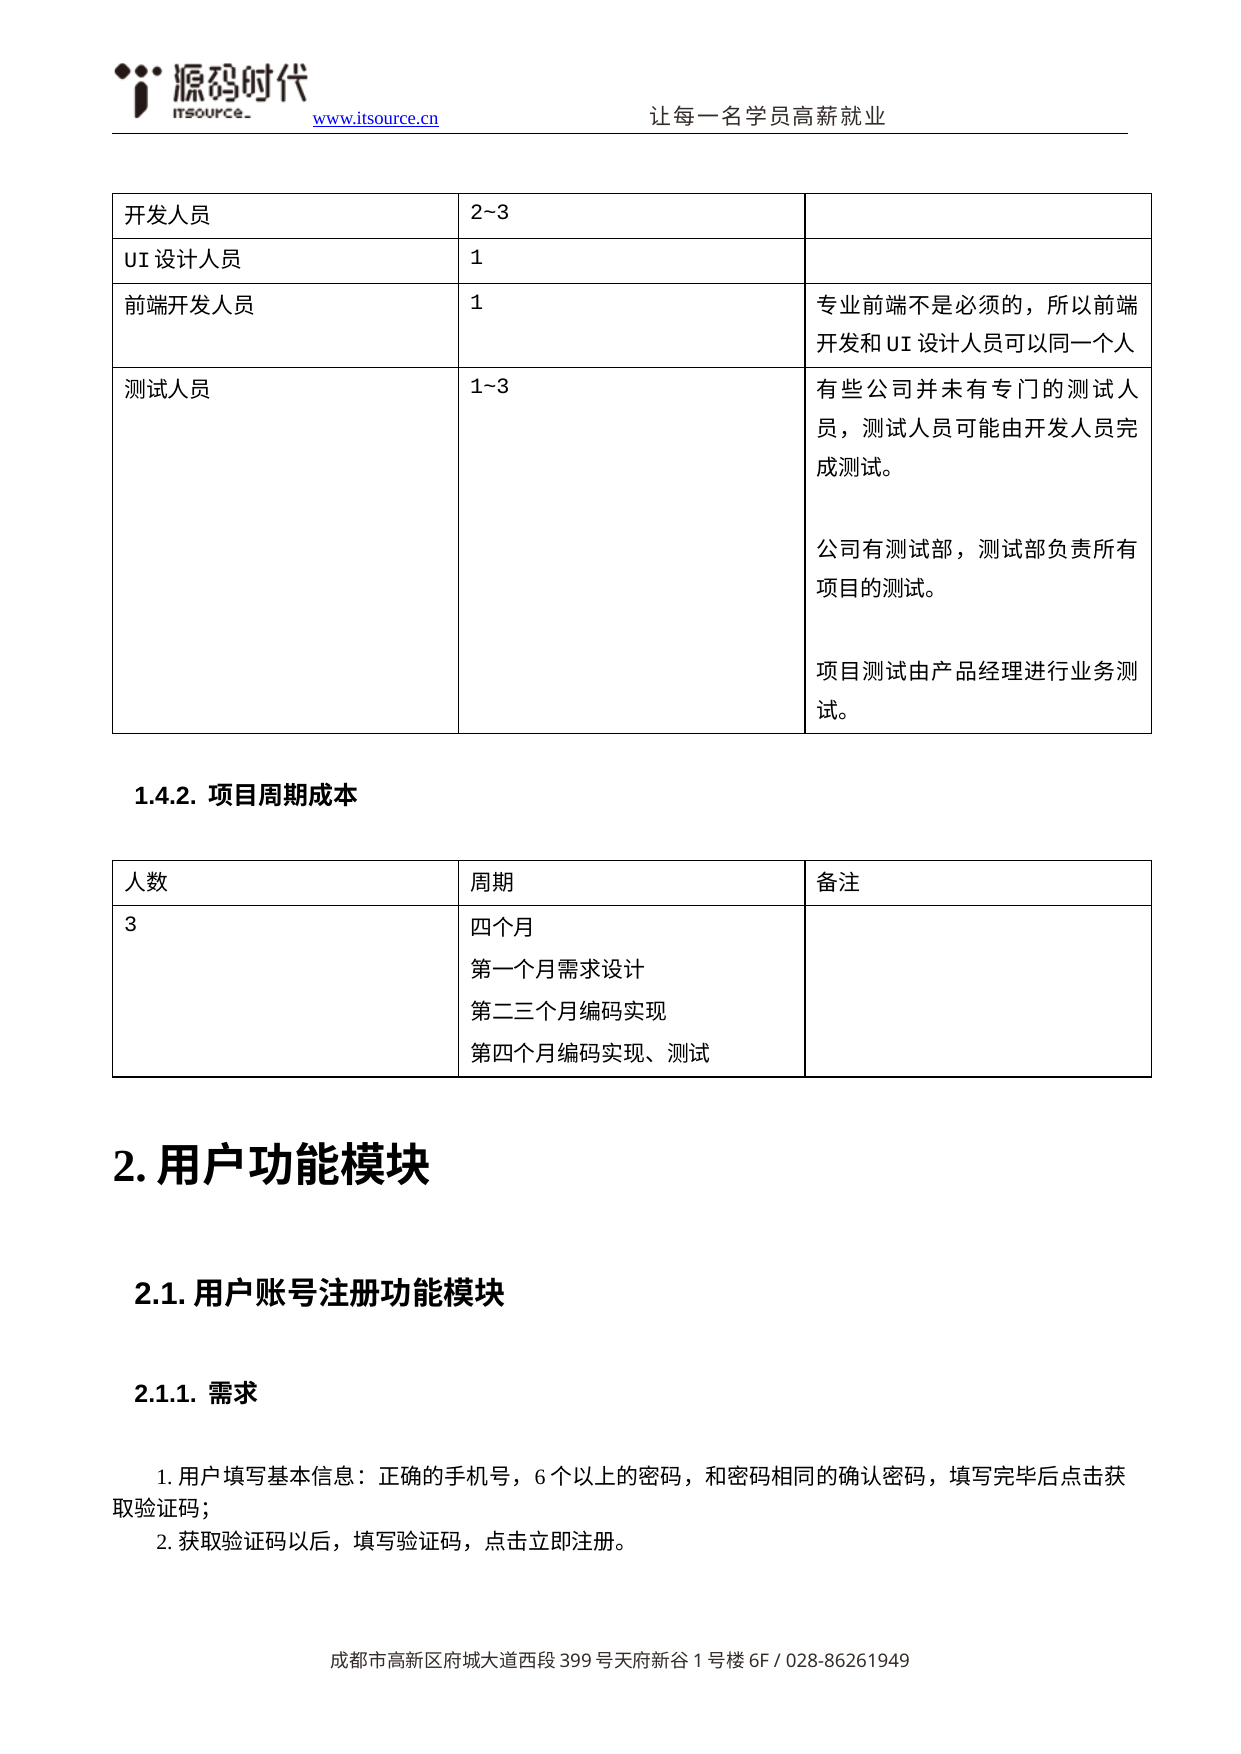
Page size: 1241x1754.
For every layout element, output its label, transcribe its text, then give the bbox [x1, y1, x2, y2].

table_cell 1~3 [459, 368, 804, 733]
table_header 人数 [113, 861, 458, 905]
table_cell [806, 906, 1151, 1076]
text 需求 [134, 1359, 1106, 1424]
table_header 周期 [459, 861, 804, 905]
text 项目周期成本 [134, 761, 1106, 826]
table_cell 有些公司并未有专门的测试人员，测试人员可能由开发人员完成测试。 公司有测试部，测试部负责所有项目的测试。 项目测试由产品经理进行业务测试。 [806, 368, 1151, 733]
table_cell 2~3 [459, 194, 804, 238]
table_cell UI设计人员 [113, 239, 458, 283]
text 1. 用户填写基本信息：正确的手机号，6个以上的密码，和密码相同的确认密码，填写完毕后点击获取验证码； [112, 1458, 1128, 1523]
table_cell 3 [113, 906, 458, 1076]
table_header 备注 [806, 861, 1151, 905]
table_cell [806, 194, 1151, 238]
table_cell 开发人员 [113, 194, 458, 238]
picture [112, 59, 313, 125]
table_cell 1 [459, 284, 804, 367]
text 用户账号注册功能模块 [134, 1258, 1106, 1323]
table_cell [806, 239, 1151, 283]
table_cell 前端开发人员 [113, 284, 458, 367]
table_cell 测试人员 [113, 368, 458, 733]
table_cell 1 [459, 239, 804, 283]
table_cell 专业前端不是必须的，所以前端开发和UI设计人员可以同一个人 [806, 284, 1151, 367]
text 2. 获取验证码以后，填写验证码，点击立即注册。 [112, 1523, 1128, 1556]
table_cell 四个月 第一个月需求设计 第二三个月编码实现 第四个月编码实现、测试 [459, 906, 804, 1076]
text 用户功能模块 [112, 1113, 1128, 1210]
